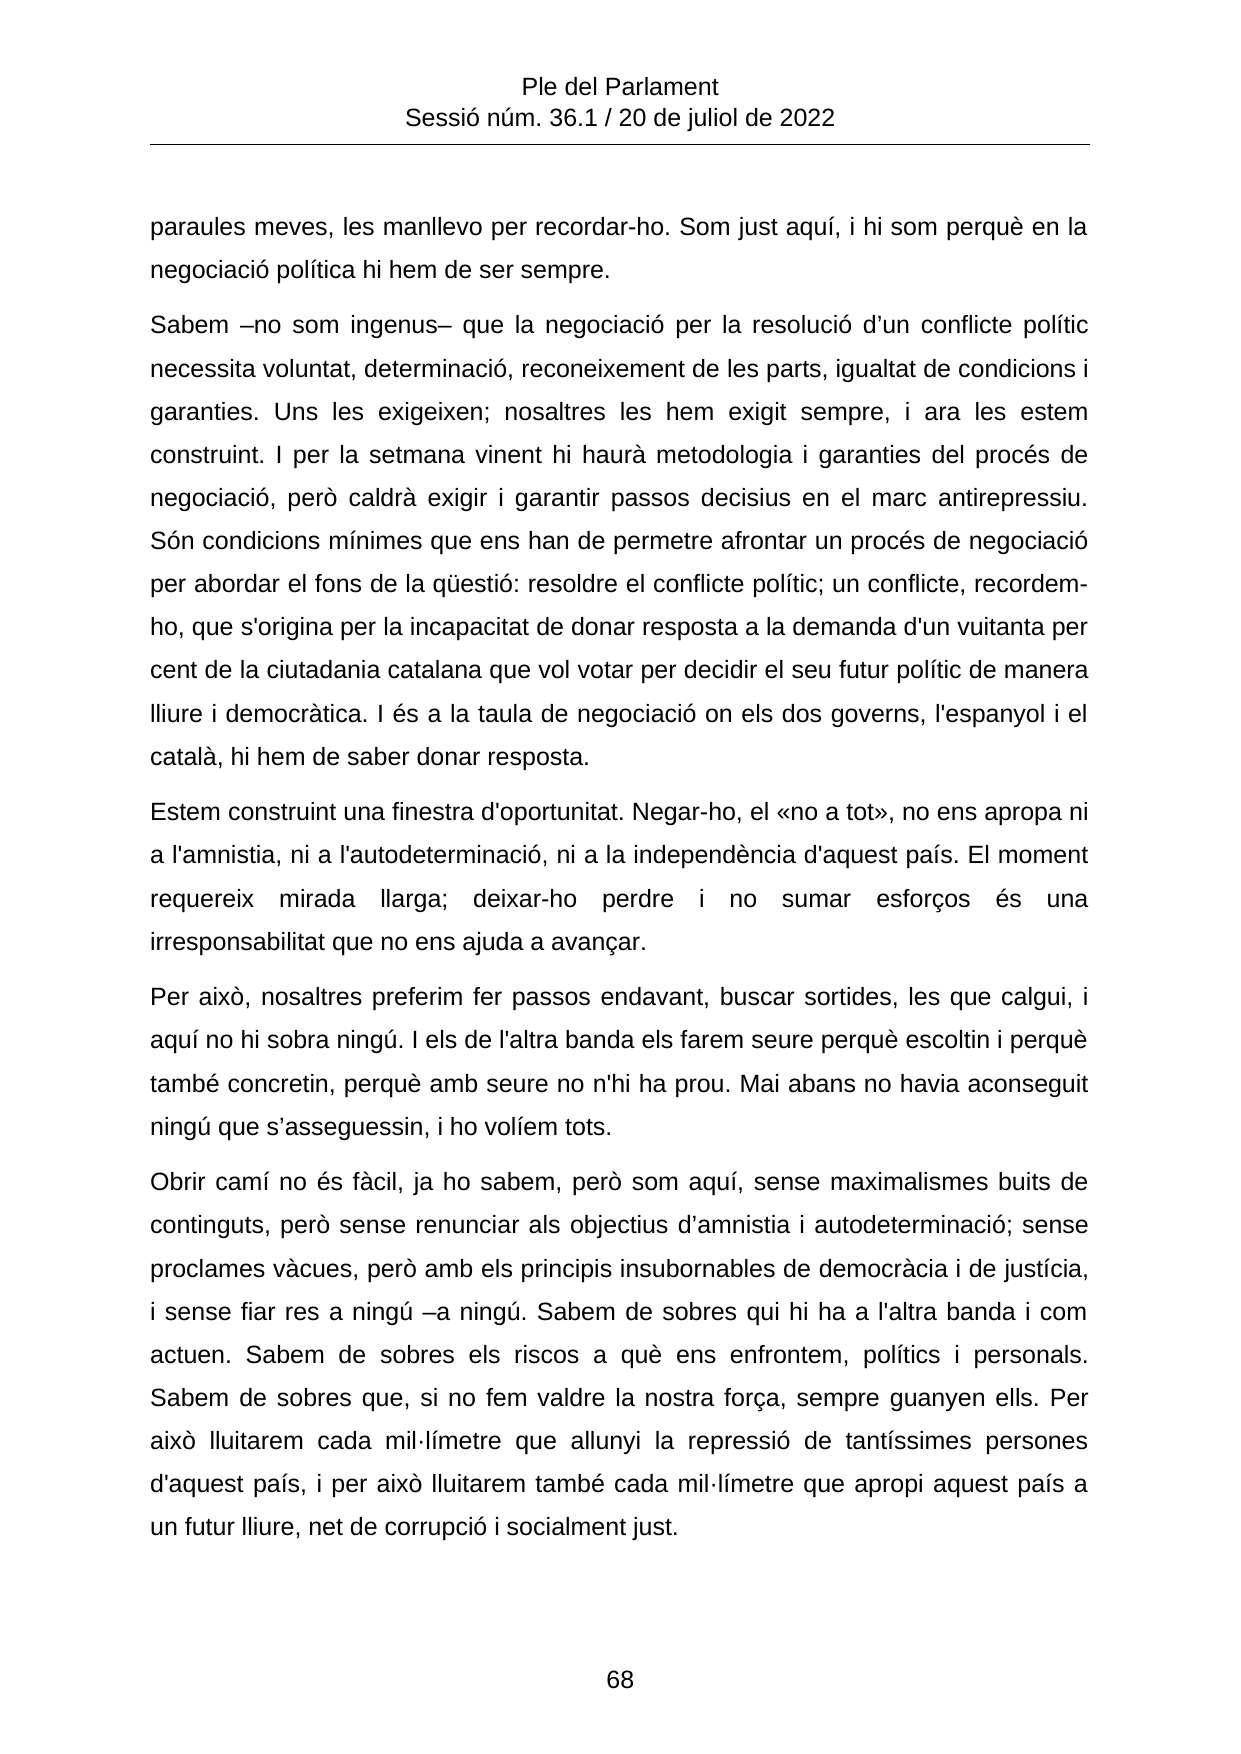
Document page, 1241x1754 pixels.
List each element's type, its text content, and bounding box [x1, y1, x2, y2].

text Sabem –no som ingenus– que la negociació per la resolució d’un conflicte polític necessita voluntat, determinació, reconeixement de les parts, igualtat de condicions i garanties. Uns les exigeixen; nosaltres les hem exigit sempre, i ara les estem construint. I per la setmana vinent hi haurà metodologia i garanties del procés de negociació, però caldrà exigir i garantir passos decisius en el marc antirepressiu. Són condicions mínimes que ens han de permetre afrontar un procés de negociació per abordar el fons de la qüestió: resoldre el conflicte polític; un conflicte, recordem-ho, que s'origina per la incapacitat de donar resposta a la demanda d'un vuitanta per cent de la ciutadania catalana que vol votar per decidir el seu futur polític de manera lliure i democràtica. I és a la taula de negociació on els dos governs, l'espanyol i el català, hi hem de saber donar resposta. [150, 311, 1090, 771]
text Estem construint una finestra d'oportunitat. Negar-ho, el «no a tot», no ens apropa ni a l'amnistia, ni a l'autodeterminació, ni a la independència d'aquest país. El moment requereix mirada llarga; deixar-ho perdre i no sumar esforços és una irresponsabilitat que no ens ajuda a avançar. [150, 797, 1090, 956]
text Per això, nosaltres preferim fer passos endavant, buscar sortides, les que calgui, i aquí no hi sobra ningú. I els de l'altra banda els farem seure perquè escoltin i perquè també concretin, perquè amb seure no n'hi ha prou. Mai abans no havia aconseguit ningú que s’asseguessin, i ho volíem tots. [150, 982, 1090, 1141]
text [150, 212, 1090, 284]
text Obrir camí no és fàcil, ja ho sabem, però som aquí, sense maximalismes buits de continguts, però sense renunciar als objectius d’amnistia i autodeterminació; sense proclames vàcues, però amb els principis insubornables de democràcia i de justícia, i sense fiar res a ningú –a ningú. Sabem de sobres qui hi ha a l'altra banda i com actuen. Sabem de sobres els riscos a què ens enfrontem, polítics i personals. Sabem de sobres que, si no fem valdre la nostra força, sempre guanyen ells. Per això lluitarem cada mil·límetre que allunyi la repressió de tantíssimes persones d'aquest país, i per això lluitarem també cada mil·límetre que apropi aquest país a un futur lliure, net de corrupció i socialment just. [150, 1167, 1090, 1541]
